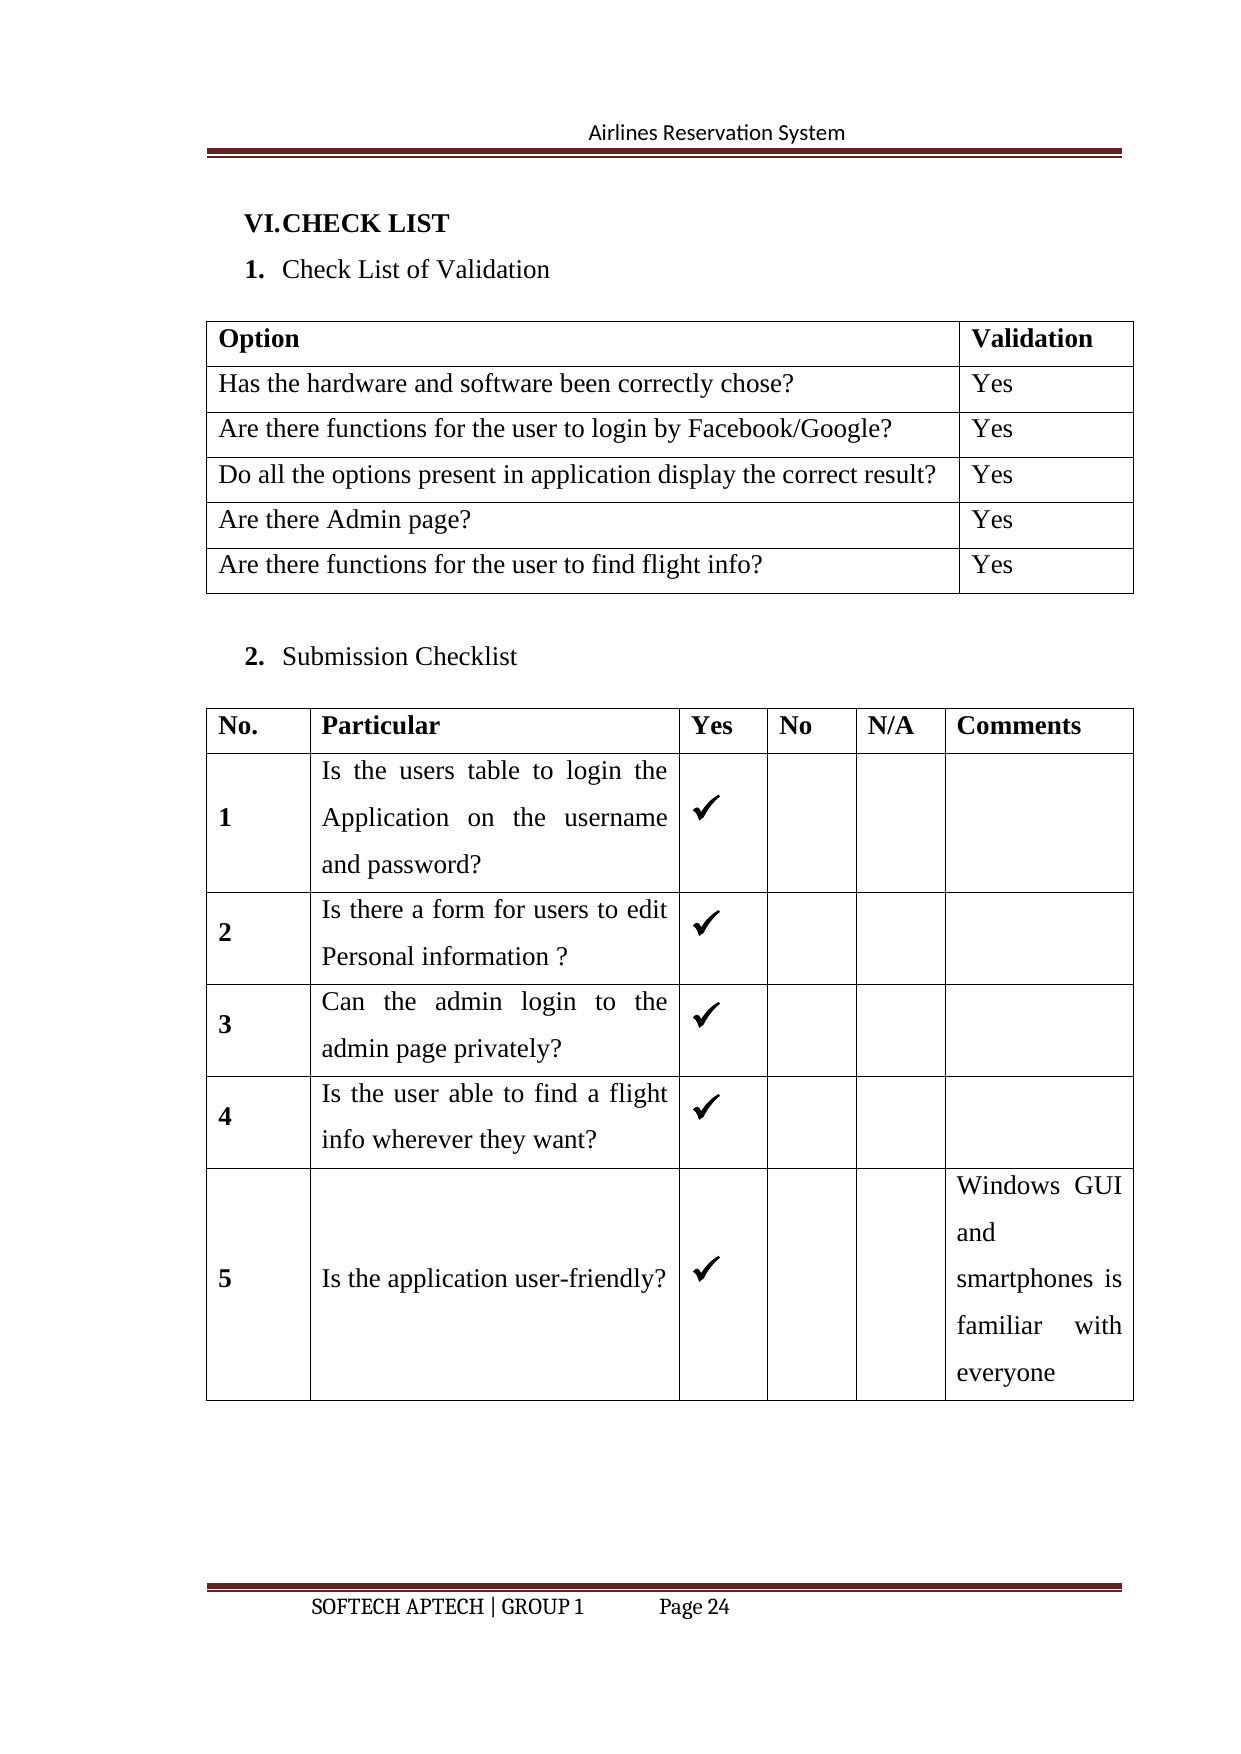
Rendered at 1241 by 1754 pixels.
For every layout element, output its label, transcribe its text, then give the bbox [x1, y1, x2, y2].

table_header Yes [680, 709, 767, 753]
table_cell [946, 1077, 1133, 1168]
table_cell [857, 754, 945, 892]
table_cell Is there a form for users to edit Personal information ? [311, 893, 679, 984]
table_header No [768, 709, 856, 753]
table_cell Yes [960, 458, 1133, 502]
table_cell [946, 754, 1133, 892]
table_cell [857, 985, 945, 1076]
table_cell [680, 985, 767, 1076]
list Check List of Validation [244, 253, 1122, 284]
table_cell [768, 754, 856, 892]
table_cell Are there Admin page? [207, 503, 959, 547]
table_header Option [207, 322, 959, 366]
table_cell [768, 1169, 856, 1400]
table_cell 3 [207, 985, 310, 1076]
table_cell Yes [960, 367, 1133, 412]
table_cell Yes [960, 503, 1133, 547]
table_cell Is the application user-friendly? [311, 1169, 679, 1400]
table_cell [857, 1169, 945, 1400]
table_cell Is the users table to login the Application on the username and password? [311, 754, 679, 892]
table_header Comments [946, 709, 1133, 753]
table_cell [680, 1169, 767, 1400]
table_cell [857, 893, 945, 984]
table_cell Are there functions for the user to login by Facebook/Google? [207, 413, 959, 457]
table_cell [946, 985, 1133, 1076]
table_cell [768, 985, 856, 1076]
table_cell Has the hardware and software been correctly chose? [207, 367, 959, 412]
table_cell Can the admin login to the admin page privately? [311, 985, 679, 1076]
table_cell 5 [207, 1169, 310, 1400]
table_header No. [207, 709, 310, 753]
table_cell [768, 1077, 856, 1168]
table_header Validation [960, 322, 1133, 366]
table_cell Are there functions for the user to find flight info? [207, 549, 959, 593]
table_cell [946, 893, 1133, 984]
table_cell [680, 1077, 767, 1168]
list CHECK LIST [207, 207, 1122, 238]
table_cell Yes [960, 549, 1133, 593]
table_cell 4 [207, 1077, 310, 1168]
table_cell 2 [207, 893, 310, 984]
table_cell [768, 893, 856, 984]
table_header N/A [857, 709, 945, 753]
table_cell Is the user able to find a flight info wherever they want? [311, 1077, 679, 1168]
list Submission Checklist [244, 641, 1122, 672]
table_header Particular [311, 709, 679, 753]
table_cell [857, 1077, 945, 1168]
table_cell 1 [207, 754, 310, 892]
table_cell Do all the options present in application display the correct result? [207, 458, 959, 502]
table_cell Yes [960, 413, 1133, 457]
table_cell [680, 893, 767, 984]
table_cell [680, 754, 767, 892]
table_cell Windows GUI and smartphones is familiar with everyone [946, 1169, 1133, 1400]
